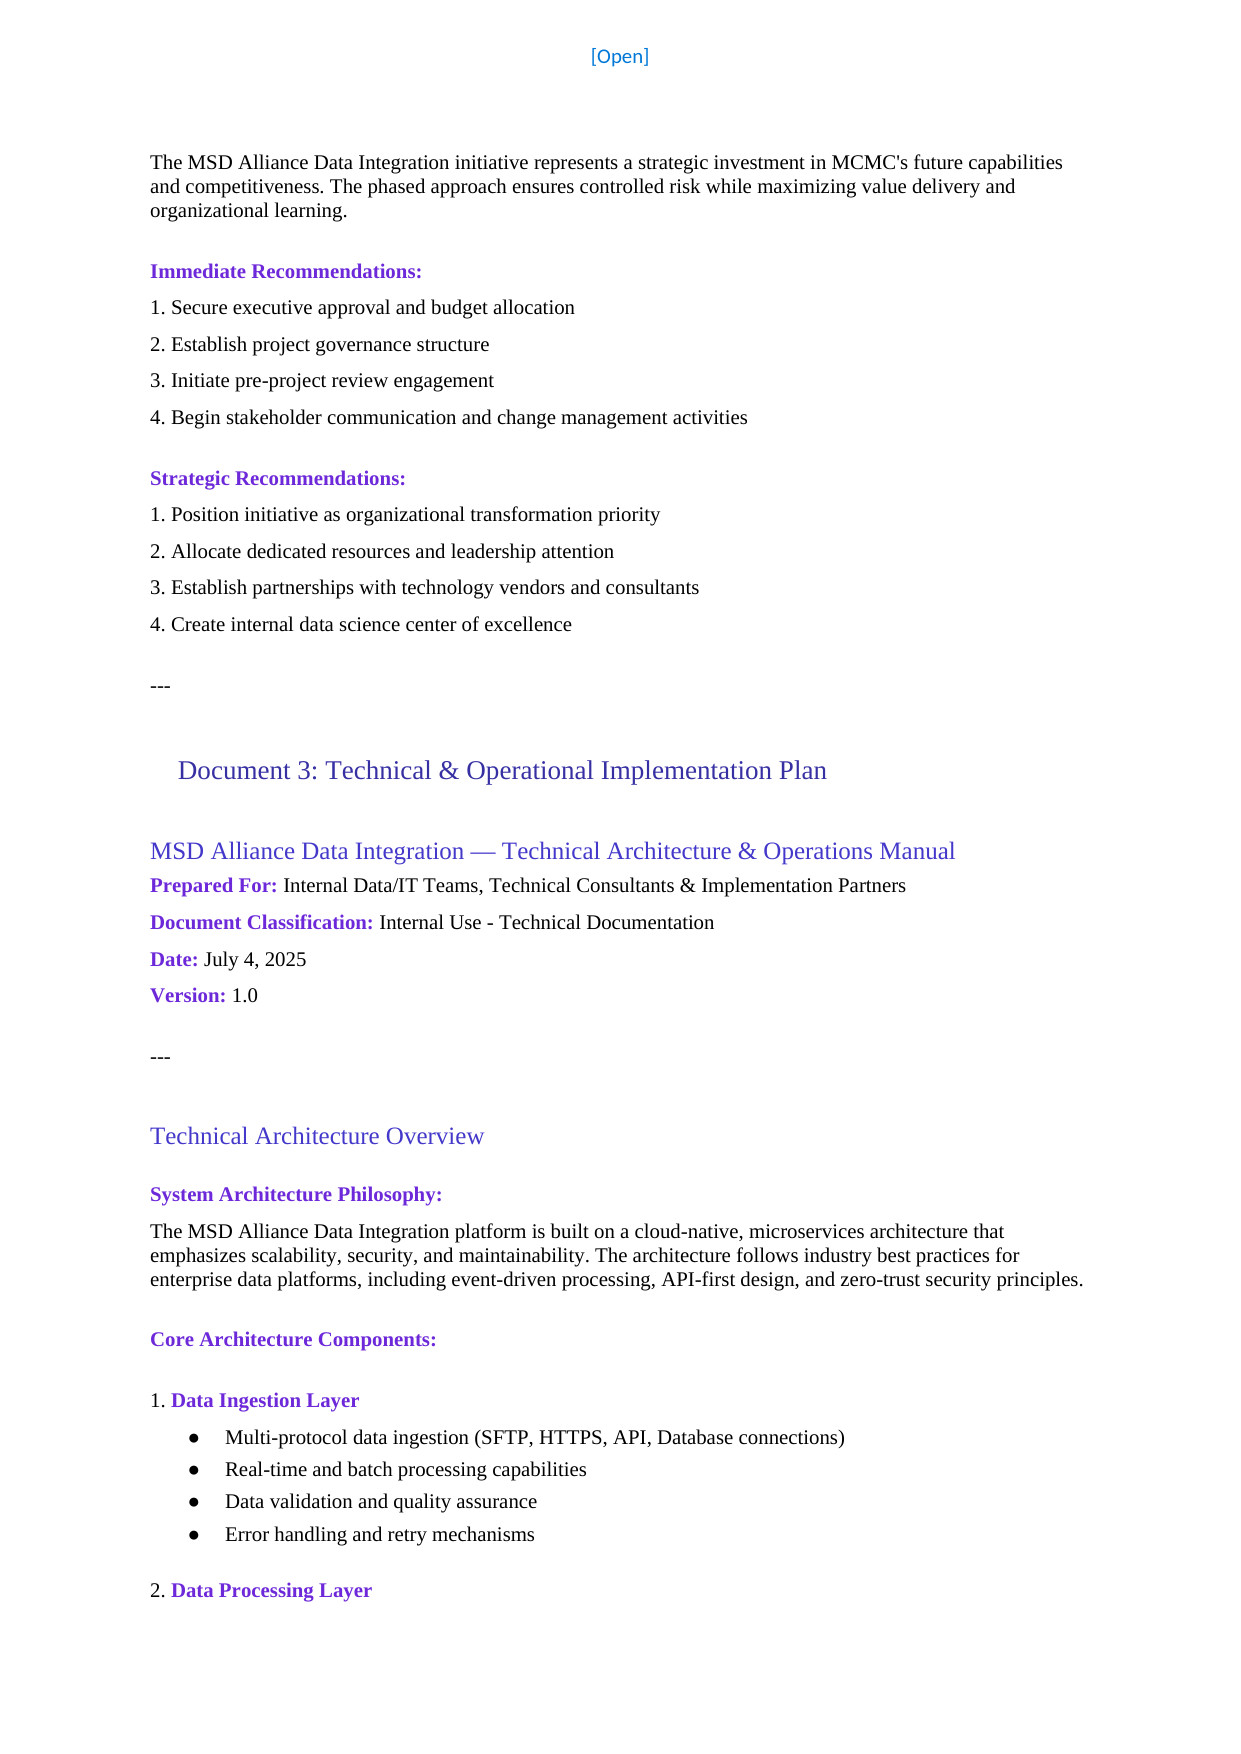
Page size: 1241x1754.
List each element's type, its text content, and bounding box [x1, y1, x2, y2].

text The MSD Alliance Data Integration initiative represents a strategic investment in MCMC's future capabilities and competitiveness. The phased approach ensures controlled risk while maximizing value delivery and organizational learning. [150, 150, 1090, 222]
list Error handling and retry mechanisms [187, 1522, 1090, 1546]
text The MSD Alliance Data Integration platform is built on a cloud-native, microservices architecture that emphasizes scalability, security, and maintainability. The architecture follows industry best practices for enterprise data platforms, including event-driven processing, API-first design, and zero-trust security principles. [150, 1219, 1090, 1291]
text --- [150, 672, 1090, 697]
text 2. Data Processing Layer [150, 1578, 1090, 1602]
subtitle Technical Architecture Overview [150, 1121, 1090, 1150]
text Strategic Recommendations: [150, 466, 1090, 490]
subtitle MSD Alliance Data Integration — Technical Architecture & Operations Manual [150, 836, 1090, 865]
text 4. Create internal data science center of excellence [150, 612, 1090, 636]
text 2. Allocate dedicated resources and leadership attention [150, 539, 1090, 563]
text 3. Establish partnerships with technology vendors and consultants [150, 575, 1090, 599]
text Document Classification: Internal Use - Technical Documentation [150, 910, 1090, 934]
text Core Architecture Components: [150, 1327, 1090, 1351]
text Version: 1.0 [150, 983, 1090, 1007]
text 2. Establish project governance structure [150, 332, 1090, 356]
text 1. Position initiative as organizational transformation priority [150, 502, 1090, 526]
text System Architecture Philosophy: [150, 1182, 1090, 1206]
text 1. Data Ingestion Layer [150, 1388, 1090, 1412]
list Real-time and batch processing capabilities [187, 1457, 1090, 1481]
text Immediate Recommendations: [150, 259, 1090, 283]
subtitle 📄 Document 3: Technical & Operational Implementation Plan [150, 754, 1090, 785]
text 3. Initiate pre-project review engagement [150, 368, 1090, 392]
text 4. Begin stakeholder communication and change management activities [150, 405, 1090, 429]
text Date: July 4, 2025 [150, 946, 1090, 971]
text 1. Secure executive approval and budget allocation [150, 295, 1090, 319]
text Prepared For: Internal Data/IT Teams, Technical Consultants & Implementation Partners [150, 873, 1090, 897]
text --- [150, 1044, 1090, 1068]
list Multi-protocol data ingestion (SFTP, HTTPS, API, Database connections) [187, 1424, 1090, 1449]
list Data validation and quality assurance [187, 1489, 1090, 1513]
